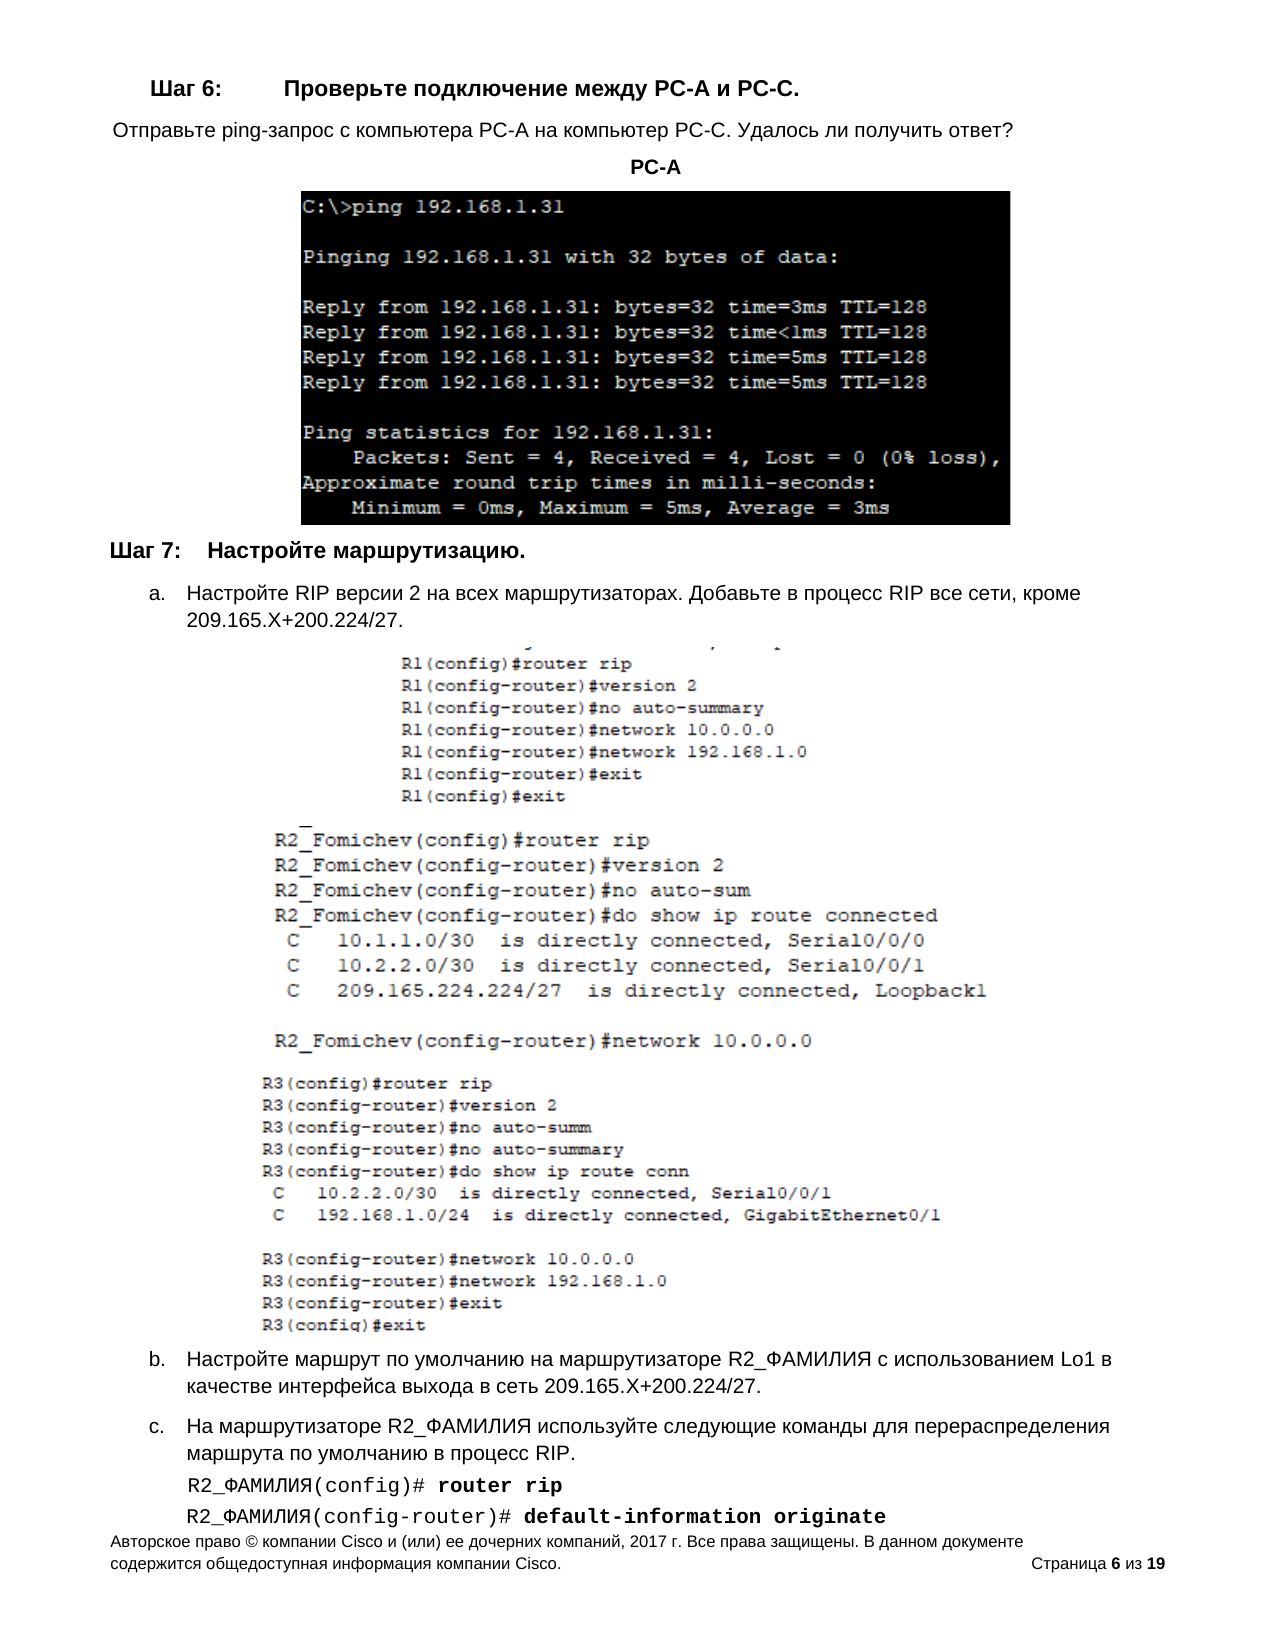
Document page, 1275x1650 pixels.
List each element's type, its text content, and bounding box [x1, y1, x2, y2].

text R2_ФАМИЛИЯ(config)# router rip [187, 1475, 1199, 1499]
picture [301, 191, 1011, 525]
picture [270, 826, 991, 1055]
picture [400, 647, 861, 811]
text Шаг 6: Проверьте подключение между PC-A и PC-C. [150, 75, 1199, 101]
list Настройте RIP версии 2 на всех маршрутизаторах. Добавьте в процесс RIP все сети, кроме 209.165.X+200.224/27. [148, 581, 1198, 632]
text Отправьте ping-запрос с компьютера PC-A на компьютер PC-C. Удалось ли получить ответ? [112, 118, 1199, 142]
picture [257, 1070, 1004, 1332]
list Настройте маршрут по умолчанию на маршрутизаторе R2_ФАМИЛИЯ с использованием Lo1 в качестве интерфейса выхода в сеть 209.165.X+200.224/27. [148, 1347, 1198, 1398]
text Шаг 7: Настройте маршрутизацию. [62, 537, 1199, 564]
list На маршрутизаторе R2_ФАМИЛИЯ используйте следующие команды для перераспределения маршрута по умолчанию в процесс RIP. [148, 1414, 1198, 1464]
text PC-A [112, 154, 1199, 178]
text R2_ФАМИЛИЯ(config-router)# default-information originate [186, 1506, 1199, 1529]
